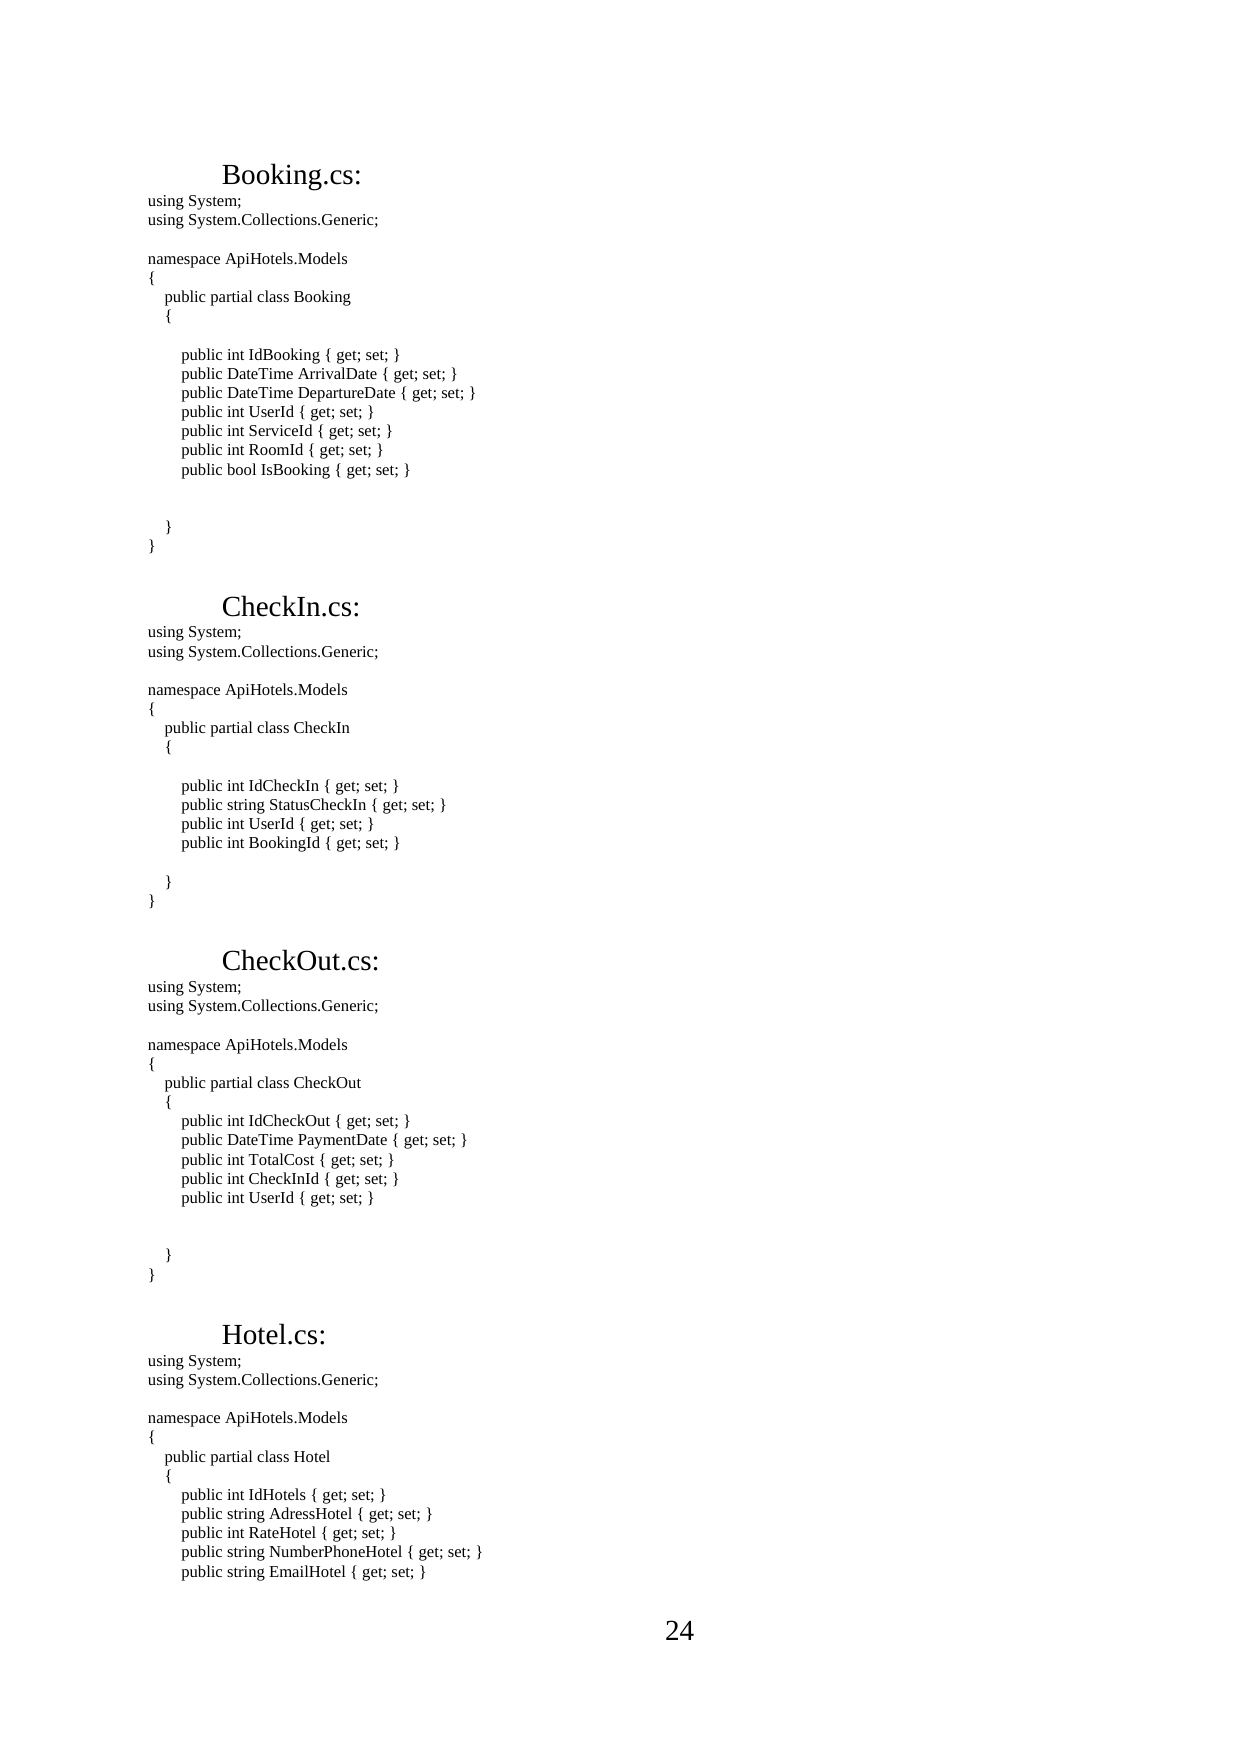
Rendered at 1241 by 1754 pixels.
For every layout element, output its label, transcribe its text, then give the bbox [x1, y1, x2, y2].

text } [148, 1264, 1137, 1283]
text { [148, 306, 1137, 325]
text using System; [148, 977, 1137, 996]
text namespace ApiHotels.Models [148, 1408, 1137, 1427]
text public partial class Hotel [148, 1446, 1137, 1466]
text using System.Collections.Generic; [148, 1370, 1137, 1389]
text public string NumberPhoneHotel { get; set; } [148, 1542, 1137, 1561]
text } [148, 871, 1137, 891]
text public int IdHotels { get; set; } [148, 1485, 1137, 1504]
text public int RoomId { get; set; } [148, 440, 1137, 459]
text public partial class CheckIn [148, 718, 1137, 737]
text public int UserId { get; set; } [148, 1188, 1137, 1207]
text { [148, 737, 1137, 756]
text CheckOut.cs: [148, 943, 1137, 977]
text { [148, 1053, 1137, 1073]
text using System; [148, 622, 1137, 641]
text public string StatusCheckIn { get; set; } [148, 795, 1137, 814]
text } [148, 1245, 1137, 1264]
text namespace ApiHotels.Models [148, 680, 1137, 699]
text { [148, 1092, 1137, 1111]
text public int RateHotel { get; set; } [148, 1523, 1137, 1542]
text public bool IsBooking { get; set; } [148, 459, 1137, 478]
text public int ServiceId { get; set; } [148, 421, 1137, 440]
text public int IdBooking { get; set; } [148, 344, 1137, 363]
text public string EmailHotel { get; set; } [148, 1561, 1137, 1581]
text public DateTime PaymentDate { get; set; } [148, 1130, 1137, 1149]
text using System.Collections.Generic; [148, 210, 1137, 229]
text } [148, 536, 1137, 555]
text public partial class CheckOut [148, 1073, 1137, 1092]
text public int CheckInId { get; set; } [148, 1168, 1137, 1188]
text CheckIn.cs: [148, 589, 1137, 622]
text using System; [148, 191, 1137, 210]
text namespace ApiHotels.Models [148, 248, 1137, 268]
text { [148, 1427, 1137, 1446]
text using System.Collections.Generic; [148, 996, 1137, 1015]
text Booking.cs: [148, 157, 1137, 191]
text Hotel.cs: [148, 1317, 1137, 1351]
text using System; [148, 1351, 1137, 1370]
text public string AdressHotel { get; set; } [148, 1504, 1137, 1523]
text { [148, 1466, 1137, 1485]
text public DateTime ArrivalDate { get; set; } [148, 363, 1137, 383]
text } [148, 891, 1137, 910]
text public int TotalCost { get; set; } [148, 1149, 1137, 1168]
text public int UserId { get; set; } [148, 402, 1137, 421]
text public int BookingId { get; set; } [148, 833, 1137, 852]
text public int IdCheckIn { get; set; } [148, 776, 1137, 795]
text { [148, 699, 1137, 718]
text public DateTime DepartureDate { get; set; } [148, 383, 1137, 402]
text public int IdCheckOut { get; set; } [148, 1111, 1137, 1130]
text public partial class Booking [148, 287, 1137, 306]
text public int UserId { get; set; } [148, 814, 1137, 833]
text } [148, 517, 1137, 536]
text using System.Collections.Generic; [148, 641, 1137, 661]
text { [148, 268, 1137, 287]
text namespace ApiHotels.Models [148, 1034, 1137, 1053]
